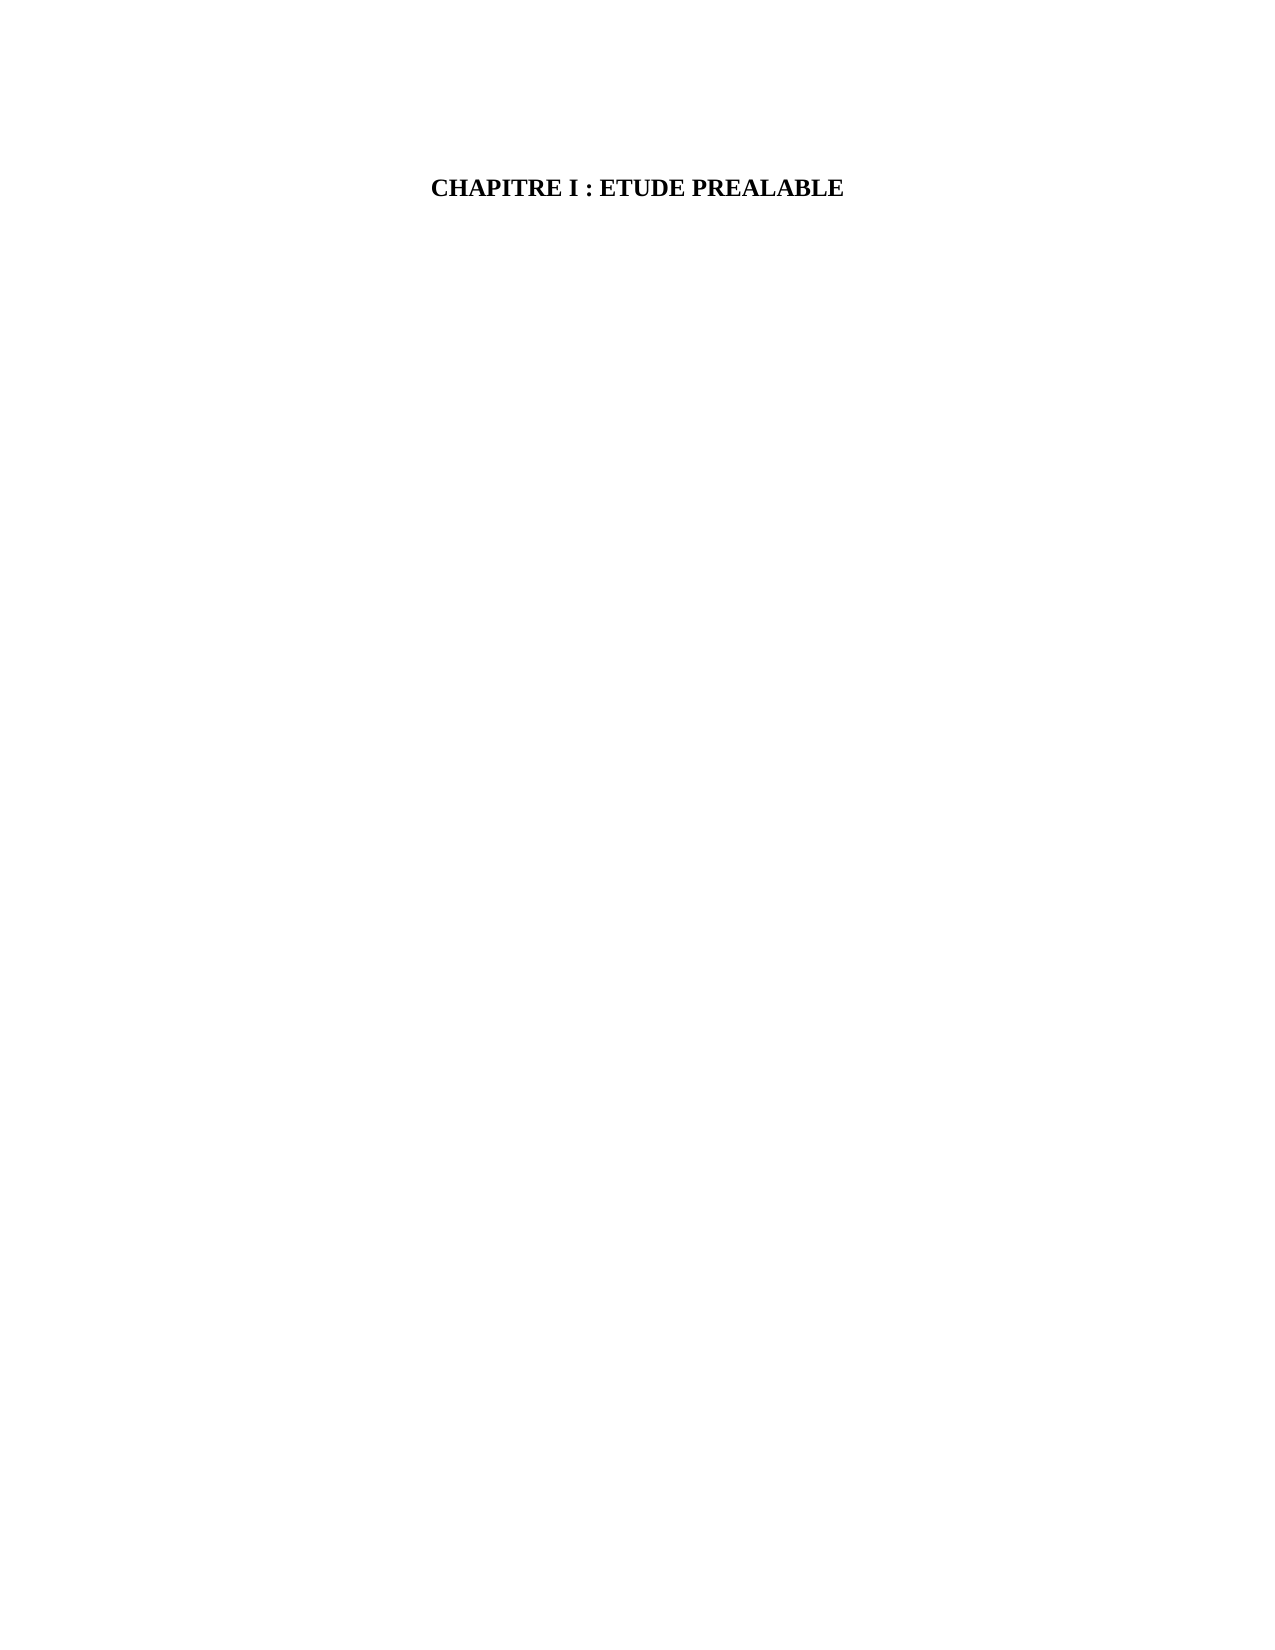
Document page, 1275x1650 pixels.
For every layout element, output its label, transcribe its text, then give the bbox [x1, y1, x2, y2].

subtitle CHAPITRE I : ETUDE PREALABLE [148, 173, 1127, 201]
